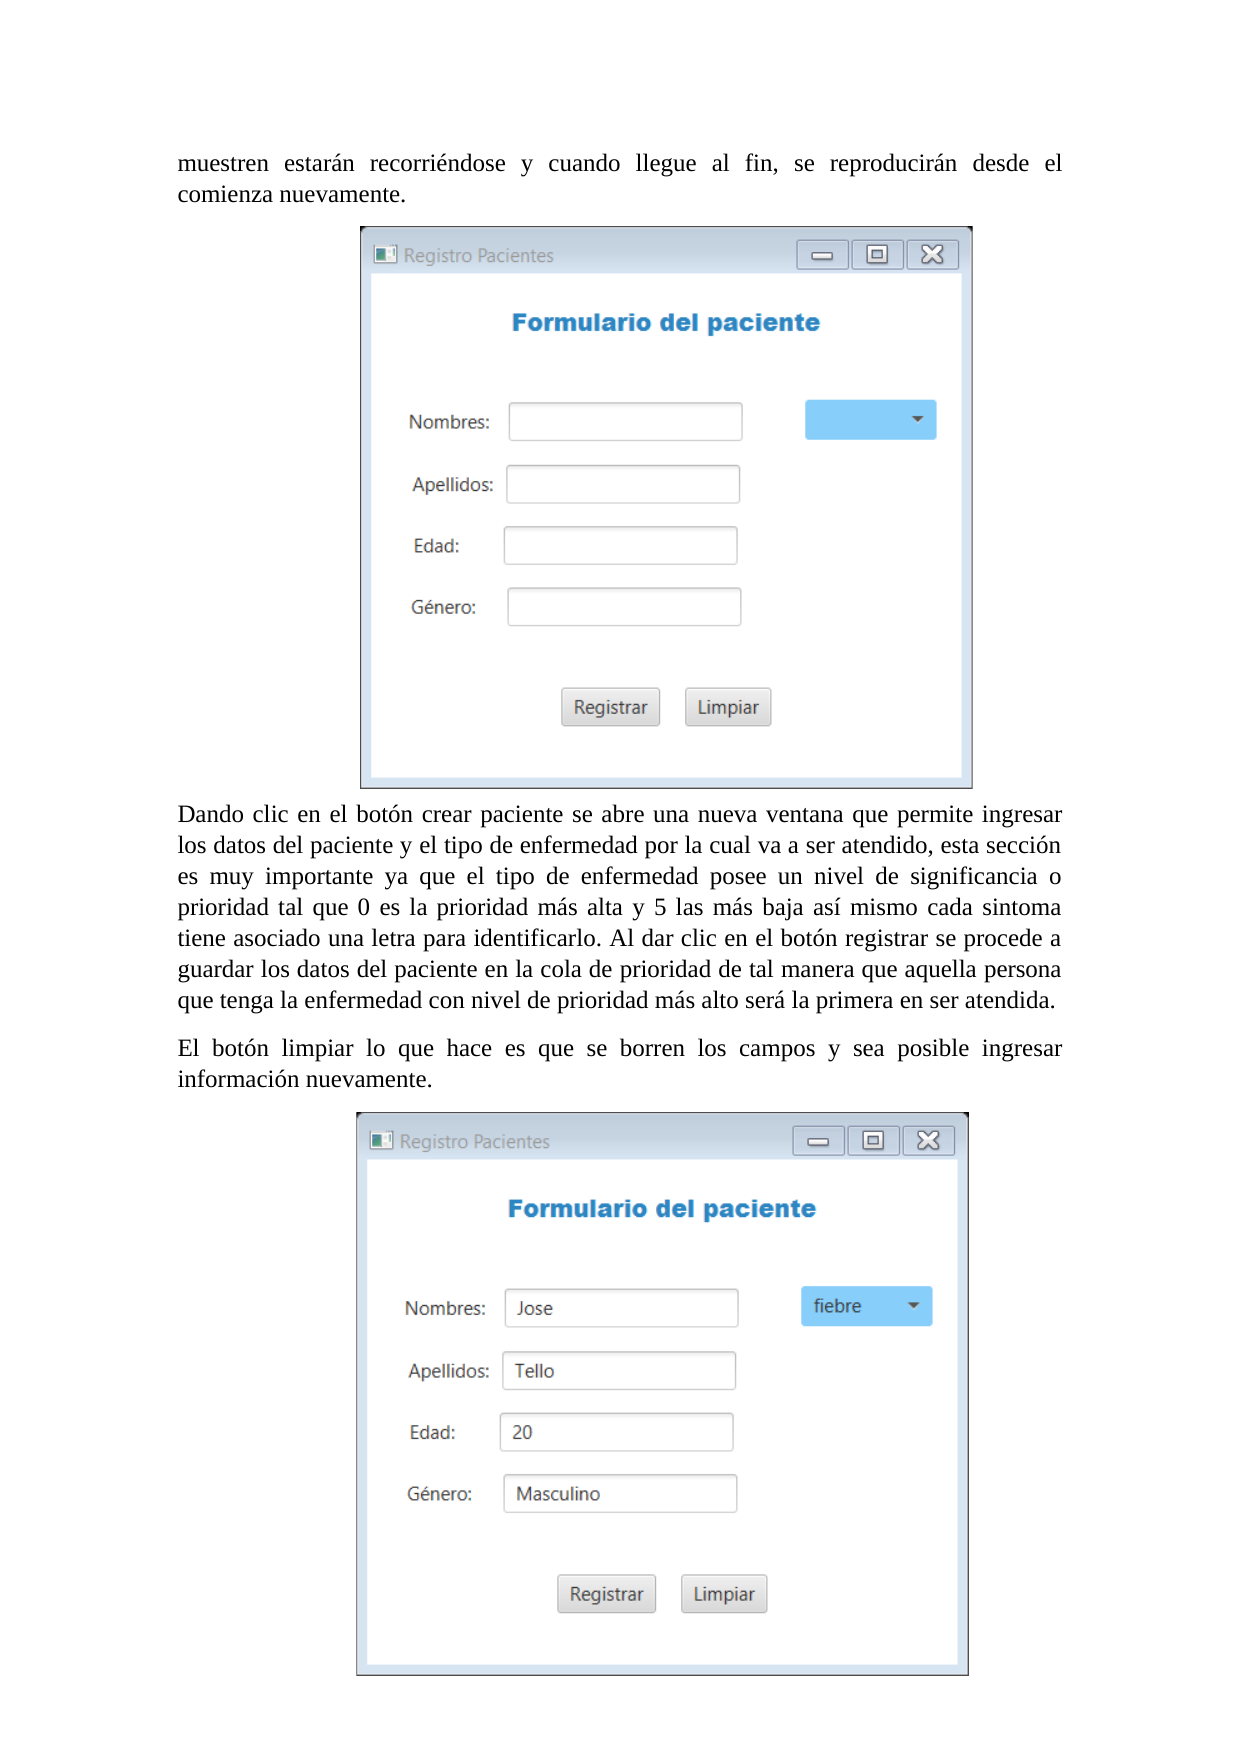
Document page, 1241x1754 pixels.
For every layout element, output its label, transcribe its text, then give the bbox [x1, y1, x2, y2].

text Dando clic en el botón crear paciente se abre una nueva ventana que permite ingresar los datos del paciente y el tipo de enfermedad por la cual va a ser atendido, esta sección es muy importante ya que el tipo de enfermedad posee un nivel de significancia o prioridad tal que 0 es la prioridad más alta y 5 las más baja así mismo cada sintoma tiene asociado una letra para identificarlo. Al dar clic en el botón registrar se procede a guardar los datos del paciente en la cola de prioridad de tal manera que aquella persona que tenga la enfermedad con nivel de prioridad más alto será la primera en ser atendida. [177, 799, 1063, 1014]
text El botón limpiar lo que hace es que se borren los campos y sea posible ingresar información nuevamente. [177, 1033, 1063, 1093]
